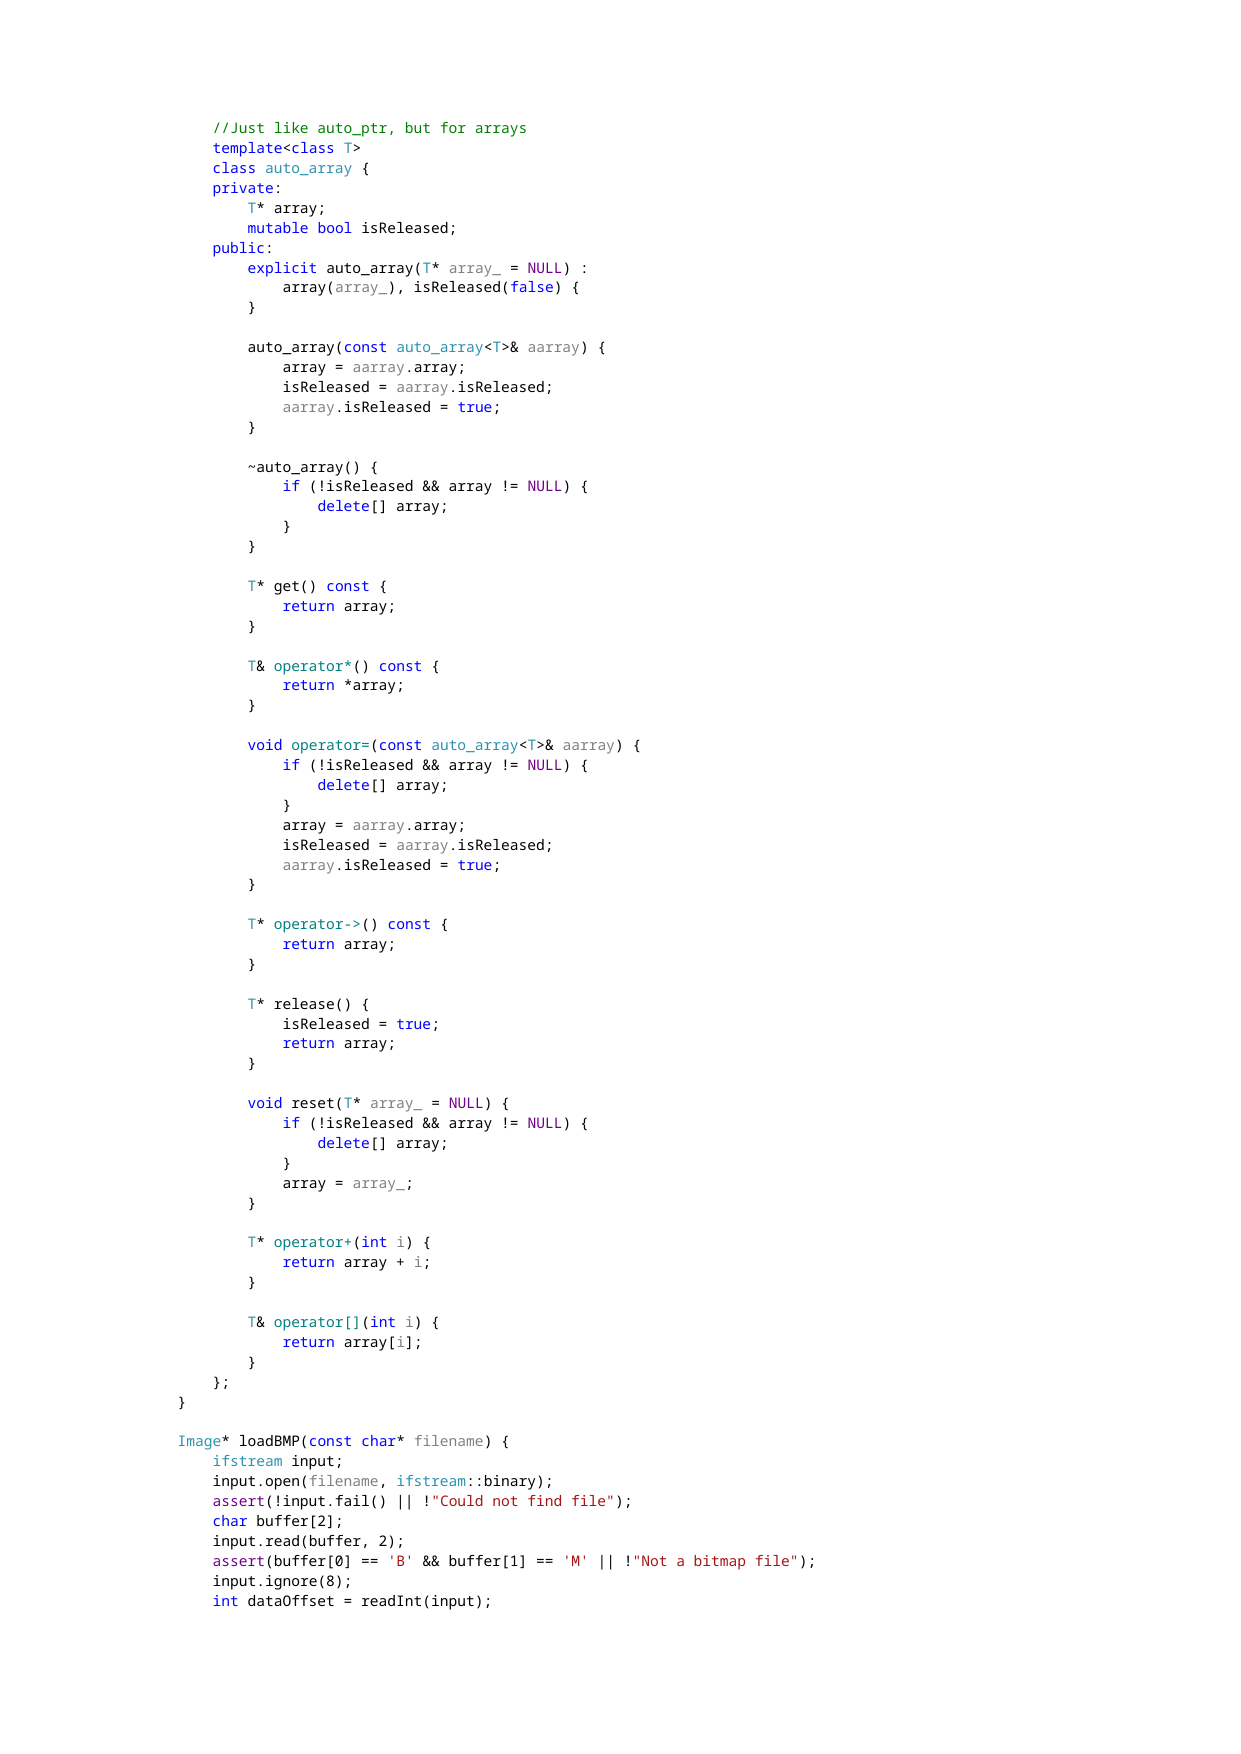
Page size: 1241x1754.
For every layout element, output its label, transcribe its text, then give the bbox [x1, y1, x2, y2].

text T& operator[](int i) { [177, 1312, 1152, 1332]
text delete[] array; [177, 1133, 1152, 1153]
text void operator=(const auto_array<T>& aarray) { [177, 735, 1152, 755]
text assert(buffer[0] == 'B' && buffer[1] == 'M' || !"Not a bitmap file"); [177, 1551, 1152, 1571]
text ifstream input; [177, 1451, 1152, 1471]
text if (!isReleased && array != NULL) { [177, 755, 1152, 775]
text return array + i; [177, 1252, 1152, 1272]
text explicit auto_array(T* array_ = NULL) : [177, 257, 1152, 277]
text aarray.isReleased = true; [177, 854, 1152, 874]
text } [177, 1192, 1152, 1212]
text return *array; [177, 675, 1152, 695]
text array(array_), isReleased(false) { [177, 277, 1152, 297]
text T* release() { [177, 993, 1152, 1013]
text T* get() const { [177, 576, 1152, 596]
text private: [177, 178, 1152, 198]
text isReleased = aarray.isReleased; [177, 377, 1152, 397]
text void reset(T* array_ = NULL) { [177, 1093, 1152, 1113]
text Image* loadBMP(const char* filename) { [177, 1431, 1152, 1451]
text } [177, 954, 1152, 974]
text array = aarray.array; [177, 357, 1152, 377]
text array = array_; [177, 1173, 1152, 1192]
text T* array; [177, 198, 1152, 218]
text int dataOffset = readInt(input); [177, 1590, 1152, 1610]
text } [177, 1352, 1152, 1372]
text template<class T> [177, 138, 1152, 158]
text auto_array(const auto_array<T>& aarray) { [177, 337, 1152, 357]
text //Just like auto_ptr, but for arrays [177, 118, 1152, 138]
text } [177, 695, 1152, 715]
text input.read(buffer, 2); [177, 1531, 1152, 1551]
text } [177, 616, 1152, 635]
text } [177, 1153, 1152, 1173]
text isReleased = true; [177, 1013, 1152, 1033]
text T* operator->() const { [177, 914, 1152, 934]
text ~auto_array() { [177, 456, 1152, 476]
text isReleased = aarray.isReleased; [177, 834, 1152, 854]
text delete[] array; [177, 496, 1152, 516]
text T* operator+(int i) { [177, 1232, 1152, 1252]
text input.ignore(8); [177, 1571, 1152, 1590]
text } [177, 417, 1152, 436]
text }; [177, 1372, 1152, 1391]
text return array[i]; [177, 1332, 1152, 1352]
text } [177, 1391, 1152, 1411]
text } [177, 536, 1152, 556]
text } [177, 516, 1152, 536]
text mutable bool isReleased; [177, 218, 1152, 237]
text return array; [177, 934, 1152, 954]
text if (!isReleased && array != NULL) { [177, 476, 1152, 496]
text input.open(filename, ifstream::binary); [177, 1471, 1152, 1491]
text } [177, 297, 1152, 317]
text char buffer[2]; [177, 1511, 1152, 1531]
text T& operator*() const { [177, 655, 1152, 675]
text return array; [177, 596, 1152, 616]
text } [177, 1272, 1152, 1292]
text delete[] array; [177, 775, 1152, 794]
text aarray.isReleased = true; [177, 397, 1152, 417]
text class auto_array { [177, 158, 1152, 178]
text if (!isReleased && array != NULL) { [177, 1113, 1152, 1133]
text assert(!input.fail() || !"Could not find file"); [177, 1491, 1152, 1511]
text return array; [177, 1033, 1152, 1053]
text } [177, 874, 1152, 894]
text public: [177, 237, 1152, 257]
text } [177, 1053, 1152, 1073]
text } [177, 794, 1152, 814]
text array = aarray.array; [177, 814, 1152, 834]
